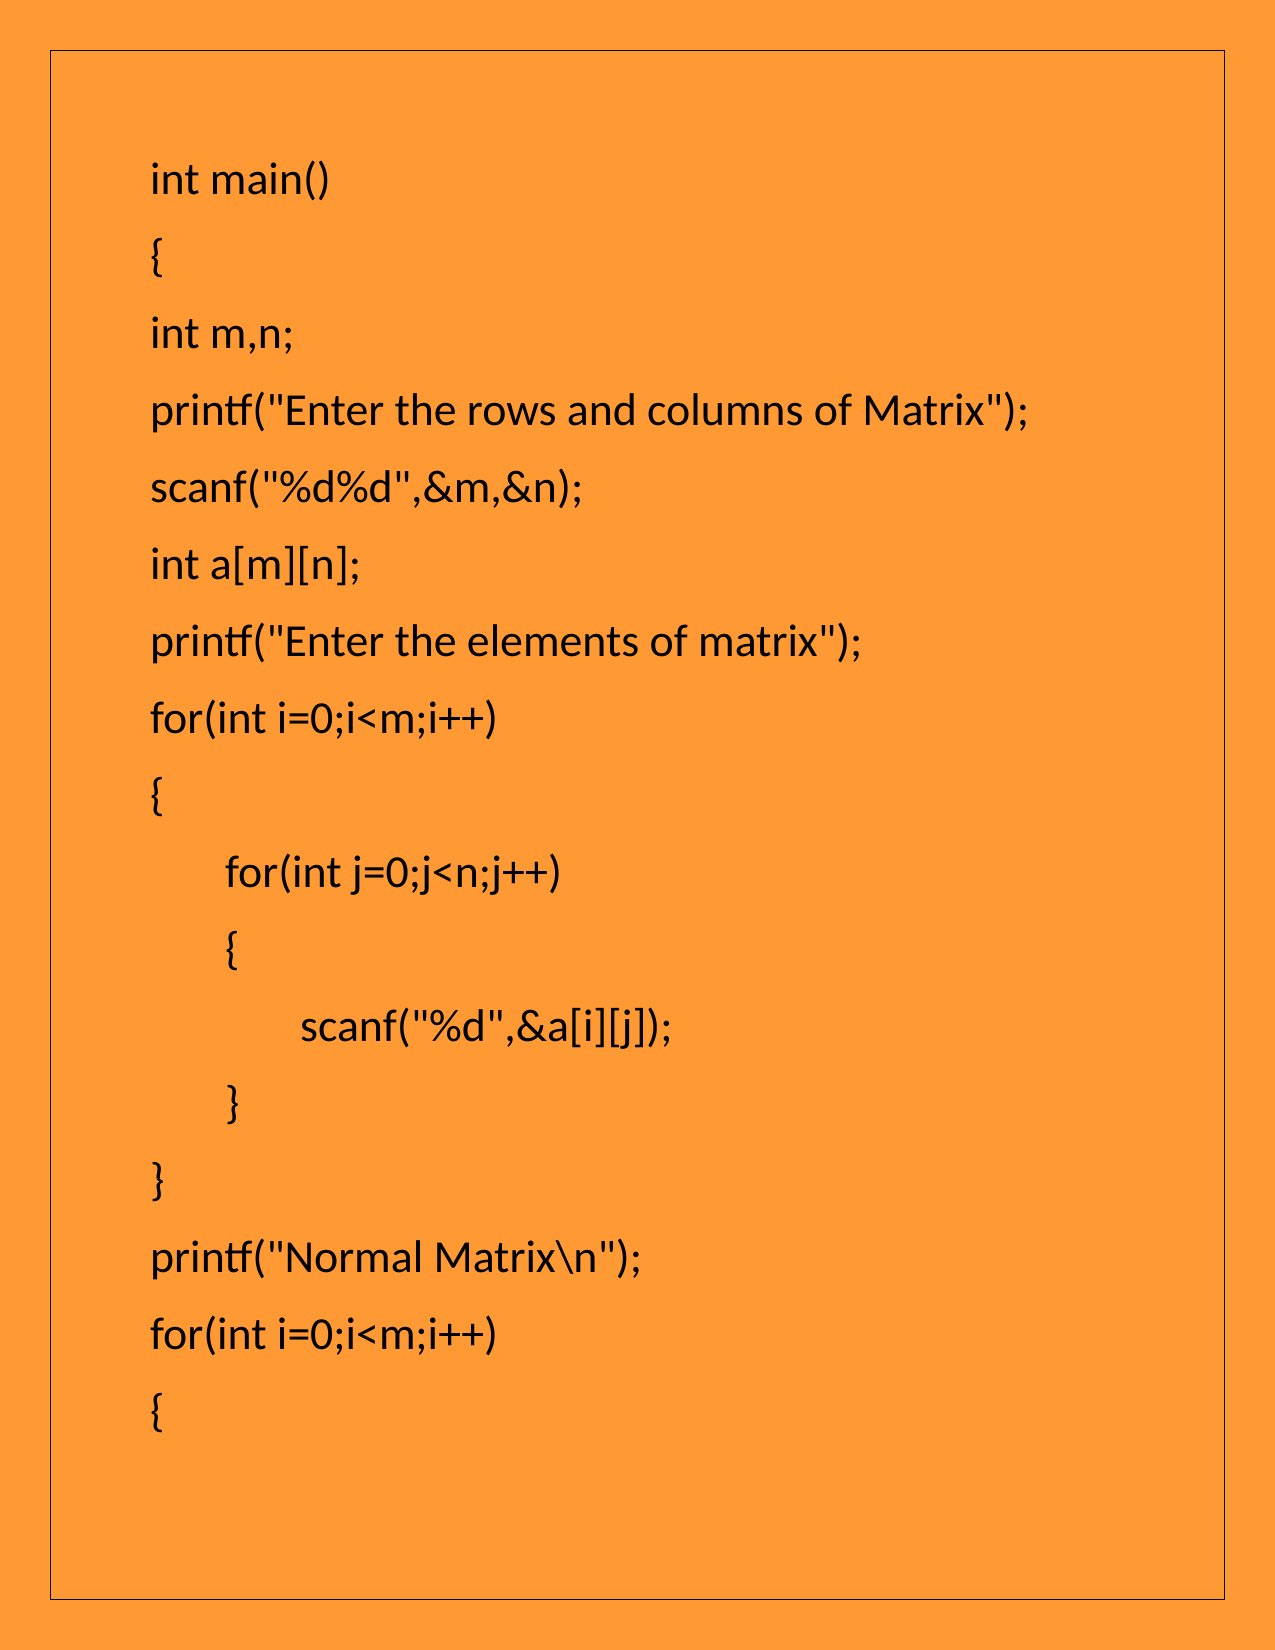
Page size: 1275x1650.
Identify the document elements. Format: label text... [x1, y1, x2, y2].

text for(int i=0;i<m;i++) [150, 689, 1125, 745]
text int m,n; [150, 304, 1125, 360]
text scanf("%d",&a[i][j]); [150, 997, 1125, 1053]
text printf("Enter the elements of matrix"); [150, 612, 1125, 668]
text for(int i=0;i<m;i++) [150, 1305, 1125, 1361]
text for(int j=0;j<n;j++) [150, 843, 1125, 899]
text { [150, 1382, 1125, 1438]
text { [150, 766, 1125, 822]
text } [150, 1151, 1125, 1207]
text } [150, 1074, 1125, 1130]
text { [150, 920, 1125, 976]
text int a[m][n]; [150, 535, 1125, 591]
text int main() [150, 150, 1125, 206]
text printf("Enter the rows and columns of Matrix"); [150, 381, 1125, 437]
text scanf("%d%d",&m,&n); [150, 458, 1125, 514]
text printf("Normal Matrix\n"); [150, 1228, 1125, 1284]
text { [150, 227, 1125, 283]
